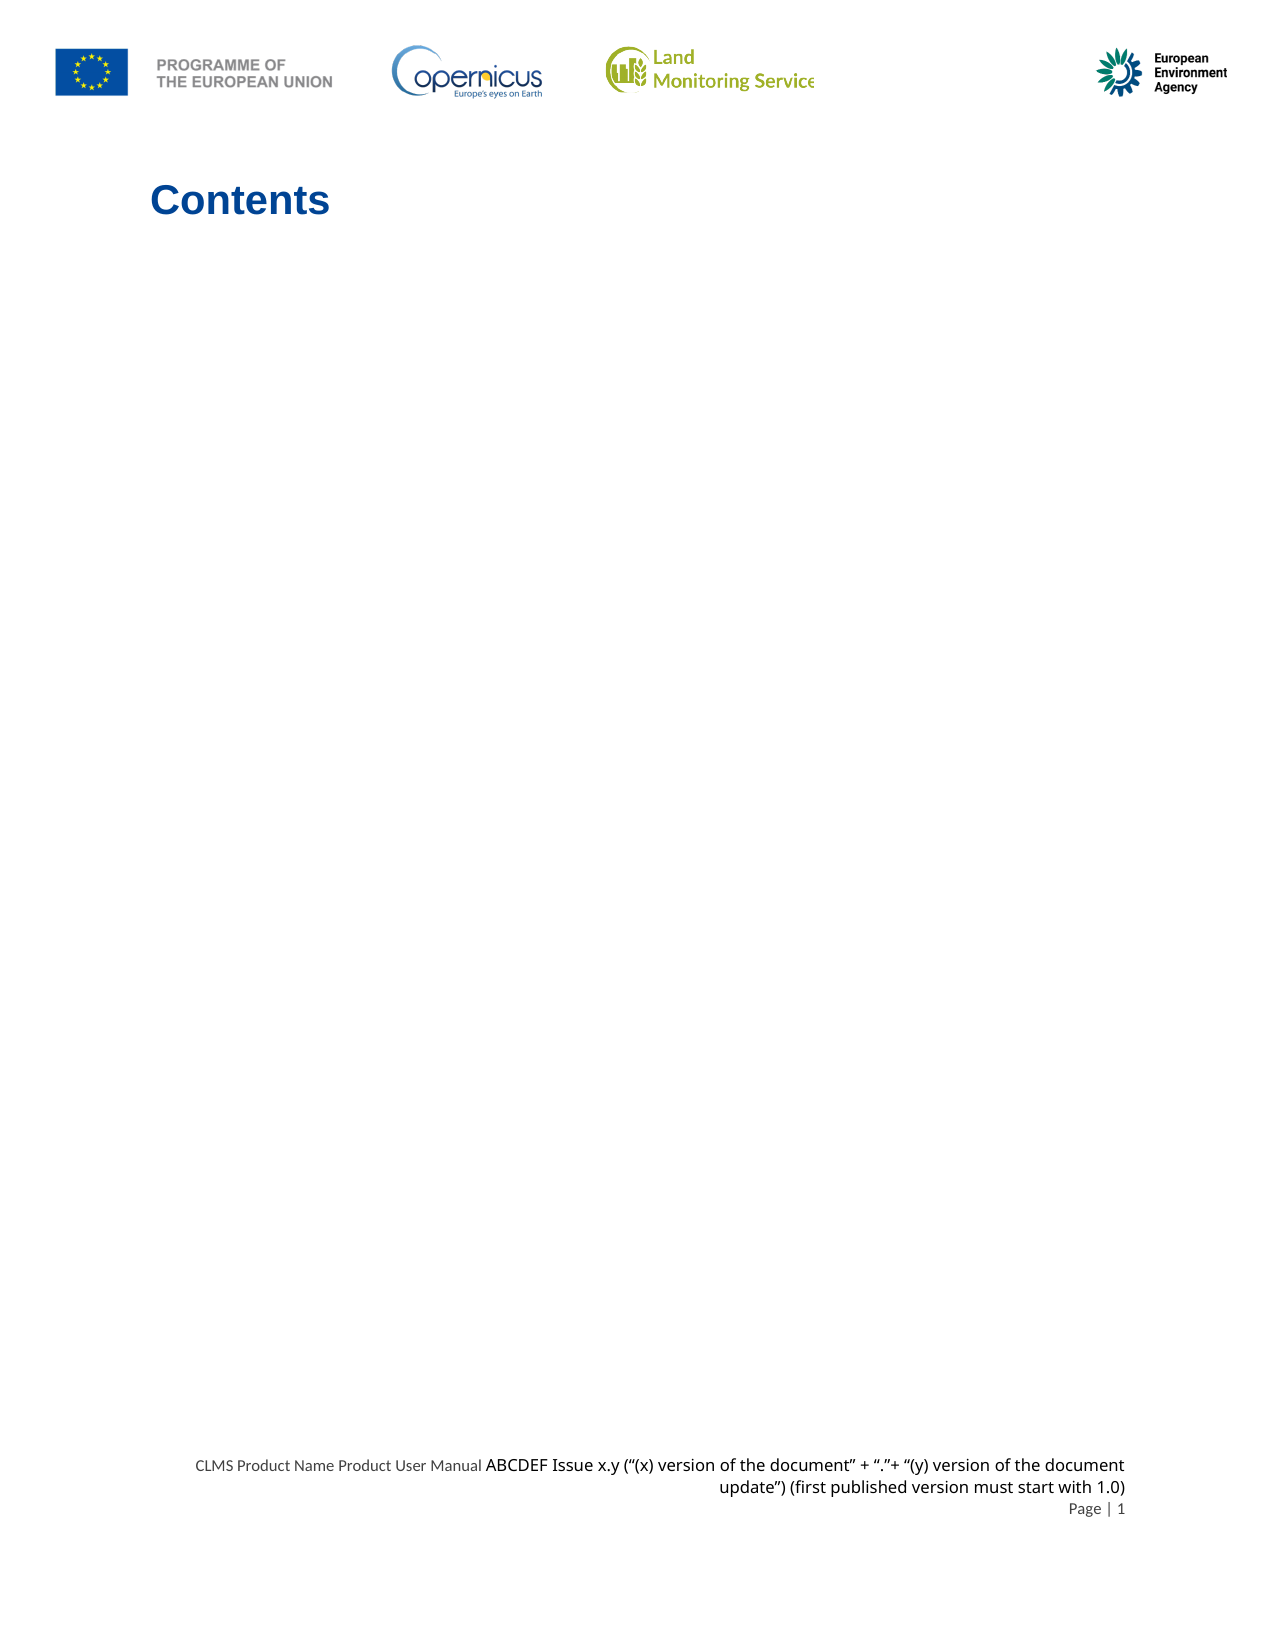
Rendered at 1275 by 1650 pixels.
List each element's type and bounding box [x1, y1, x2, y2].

picture [605, 46, 814, 93]
picture [29, 21, 351, 124]
picture [1094, 46, 1228, 97]
picture [371, 15, 560, 130]
